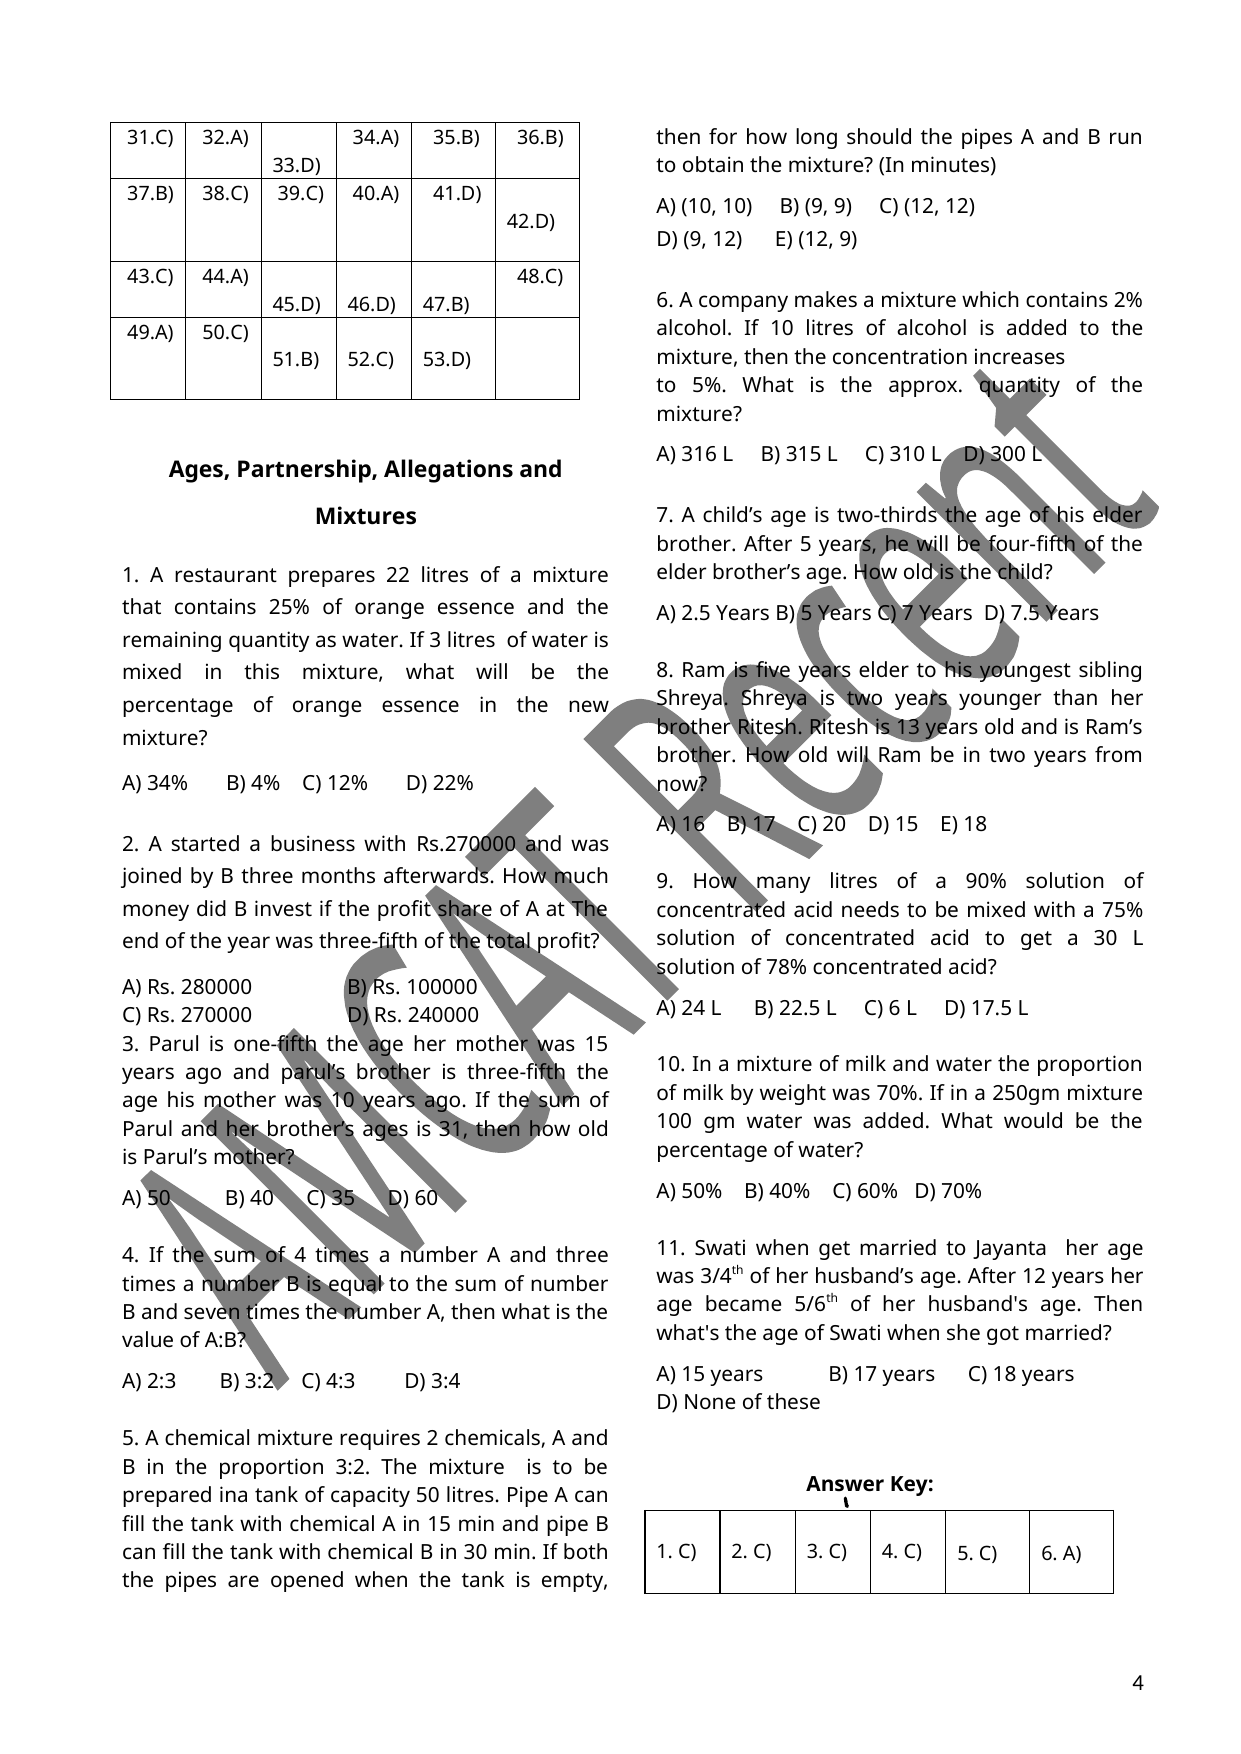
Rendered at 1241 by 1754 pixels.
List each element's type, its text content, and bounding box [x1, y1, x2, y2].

table_header 1. C) [646, 1511, 719, 1593]
text 8. Ram is five years elder to his youngest sibling Shreya. Shreya is two years younger than her brother Ritesh. Ritesh is 13 years old and is Ram’s brother. How old will Ram be in two years from now? [656, 655, 1144, 797]
table_cell 42.D) [496, 179, 579, 261]
table_cell 43.C) [111, 262, 185, 317]
text A) 2.5 Years B) 5 Years C) 7 Years D) 7.5 Years [656, 598, 1144, 627]
table_cell 39.C) [262, 179, 336, 261]
table_header 4. C) [871, 1511, 945, 1593]
table_header 6. A) [1030, 1511, 1113, 1593]
text A) Rs. 280000 B) Rs. 100000 [122, 972, 609, 1000]
table_cell [496, 318, 579, 399]
table_cell 31.C) [111, 123, 185, 178]
text 10. In a mixture of milk and water the proportion of milk by weight was 70%. If in a 250gm mixture 100 gm water was added. What would be the percentage of water? [656, 1049, 1144, 1163]
table_cell 36.B) [496, 123, 579, 178]
text 9. How many litres of a 90% solution of concentrated acid needs to be mixed with a 75% solution of concentrated acid to get a 30 L solution of 78% concentrated acid? [656, 866, 1144, 980]
text A) (10, 10) B) (9, 9) C) (12, 12) [656, 191, 1144, 220]
text C) Rs. 270000 D) Rs. 240000 [122, 1000, 609, 1029]
text Ages, Partnership, Allegations and Mixtures [122, 453, 609, 532]
table_cell 41.D) [412, 179, 495, 261]
text 11. Swati when get married to Jayanta her age was 3/4th of her husband’s age. After 12 years her age became 5/6th of her husband's age. Then what's the age of Swati when she got married? [656, 1233, 1144, 1346]
text A) 34% B) 4% C) 12% D) 22% [122, 768, 609, 796]
table_cell 34.A) [337, 123, 411, 178]
text 3. Parul is one-fifth the age her mother was 15 years ago and parul’s brother is three-fifth the age his mother was 10 years ago. If the sum of Parul and her brother’s ages is 31, then how old is Parul’s mother? [122, 1029, 609, 1171]
table_header 2. C) [721, 1511, 795, 1593]
table_cell 52.C) [337, 318, 411, 399]
table_cell 51.B) [262, 318, 336, 399]
table_cell 46.D) [337, 262, 411, 317]
text A) 24 L B) 22.5 L C) 6 L D) 17.5 L [656, 993, 1144, 1021]
text 4. If the sum of 4 times a number A and three times a number B is equal to the sum of number B and seven times the number A, then what is the value of A:B? [122, 1240, 609, 1354]
table_cell 35.B) [412, 123, 495, 178]
text A) 16 B) 17 C) 20 D) 15 E) 18 [656, 809, 1144, 838]
text A) 316 L B) 315 L C) 310 L D) 300 L [656, 439, 1144, 468]
text A) 50 B) 40 C) 35 D) 60 [122, 1183, 609, 1212]
text 7. A child’s age is two-thirds the age of his elder brother. After 5 years, he will be four-fifth of the elder brother’s age. How old is the child? [656, 501, 1144, 586]
text D) (9, 12) E) (12, 9) [656, 224, 1144, 252]
text 1. A restaurant prepares 22 litres of a mixture that contains 25% of orange essence and the remaining quantity as water. If 3 litres of water is mixed in this mixture, what will be the percentage of orange essence in the new mixture? [122, 560, 609, 751]
table_cell 33.D) [262, 123, 336, 178]
text to 5%. What is the approx. quantity of the mixture? [656, 370, 1144, 427]
table_cell 40.A) [337, 179, 411, 261]
text A) 50% B) 40% C) 60% D) 70% [656, 1176, 1144, 1204]
text 2. A started a business with Rs.270000 and was joined by B three months afterwards. How much money did B invest if the profit share of A at The end of the year was three-fifth of the total profit? [122, 829, 609, 955]
table_cell 44.A) [186, 262, 261, 317]
text D) None of these [656, 1387, 1144, 1416]
table_cell 53.D) [412, 318, 495, 399]
text 5. A chemical mixture requires 2 chemicals, A and B in the proportion 3:2. The mixture is to be prepared ina tank of capacity 50 litres. Pipe A can fill the tank with chemical A in 15 min and pipe B can fill the tank with chemical B in 30 min. If both the pipes are opened when the tank is empty, then for how long should the pipes A and B run to obtain the mixture? (In minutes) [122, 1423, 609, 1594]
table_cell 45.D) [262, 262, 336, 317]
table_cell 49.A) [111, 318, 185, 399]
table_cell 37.B) [111, 179, 185, 261]
text Answer Key: [656, 1469, 1144, 1497]
table_cell 32.A) [186, 123, 261, 178]
text 6. A company makes a mixture which contains 2% alcohol. If 10 litres of alcohol is added to the mixture, then the concentration increases [656, 285, 1144, 370]
text 5. A chemical mixture requires 2 chemicals, A and B in the proportion 3:2. The mixture is to be prepared ina tank of capacity 50 litres. Pipe A can fill the tank with chemical A in 15 min and pipe B can fill the tank with chemical B in 30 min. If both the pipes are opened when the tank is empty, then for how long should the pipes A and B run to obtain the mixture? (In minutes) [656, 122, 1144, 179]
text A) 2:3 B) 3:2 C) 4:3 D) 3:4 [122, 1366, 609, 1395]
table_header 3. C) [796, 1511, 870, 1593]
text A) 15 years B) 17 years C) 18 years [656, 1359, 1144, 1387]
table_cell 47.B) [412, 262, 495, 317]
table_header 5. C) [946, 1511, 1029, 1593]
table_cell 50.C) [186, 318, 261, 399]
table_cell 48.C) [496, 262, 579, 317]
table_cell 38.C) [186, 179, 261, 261]
